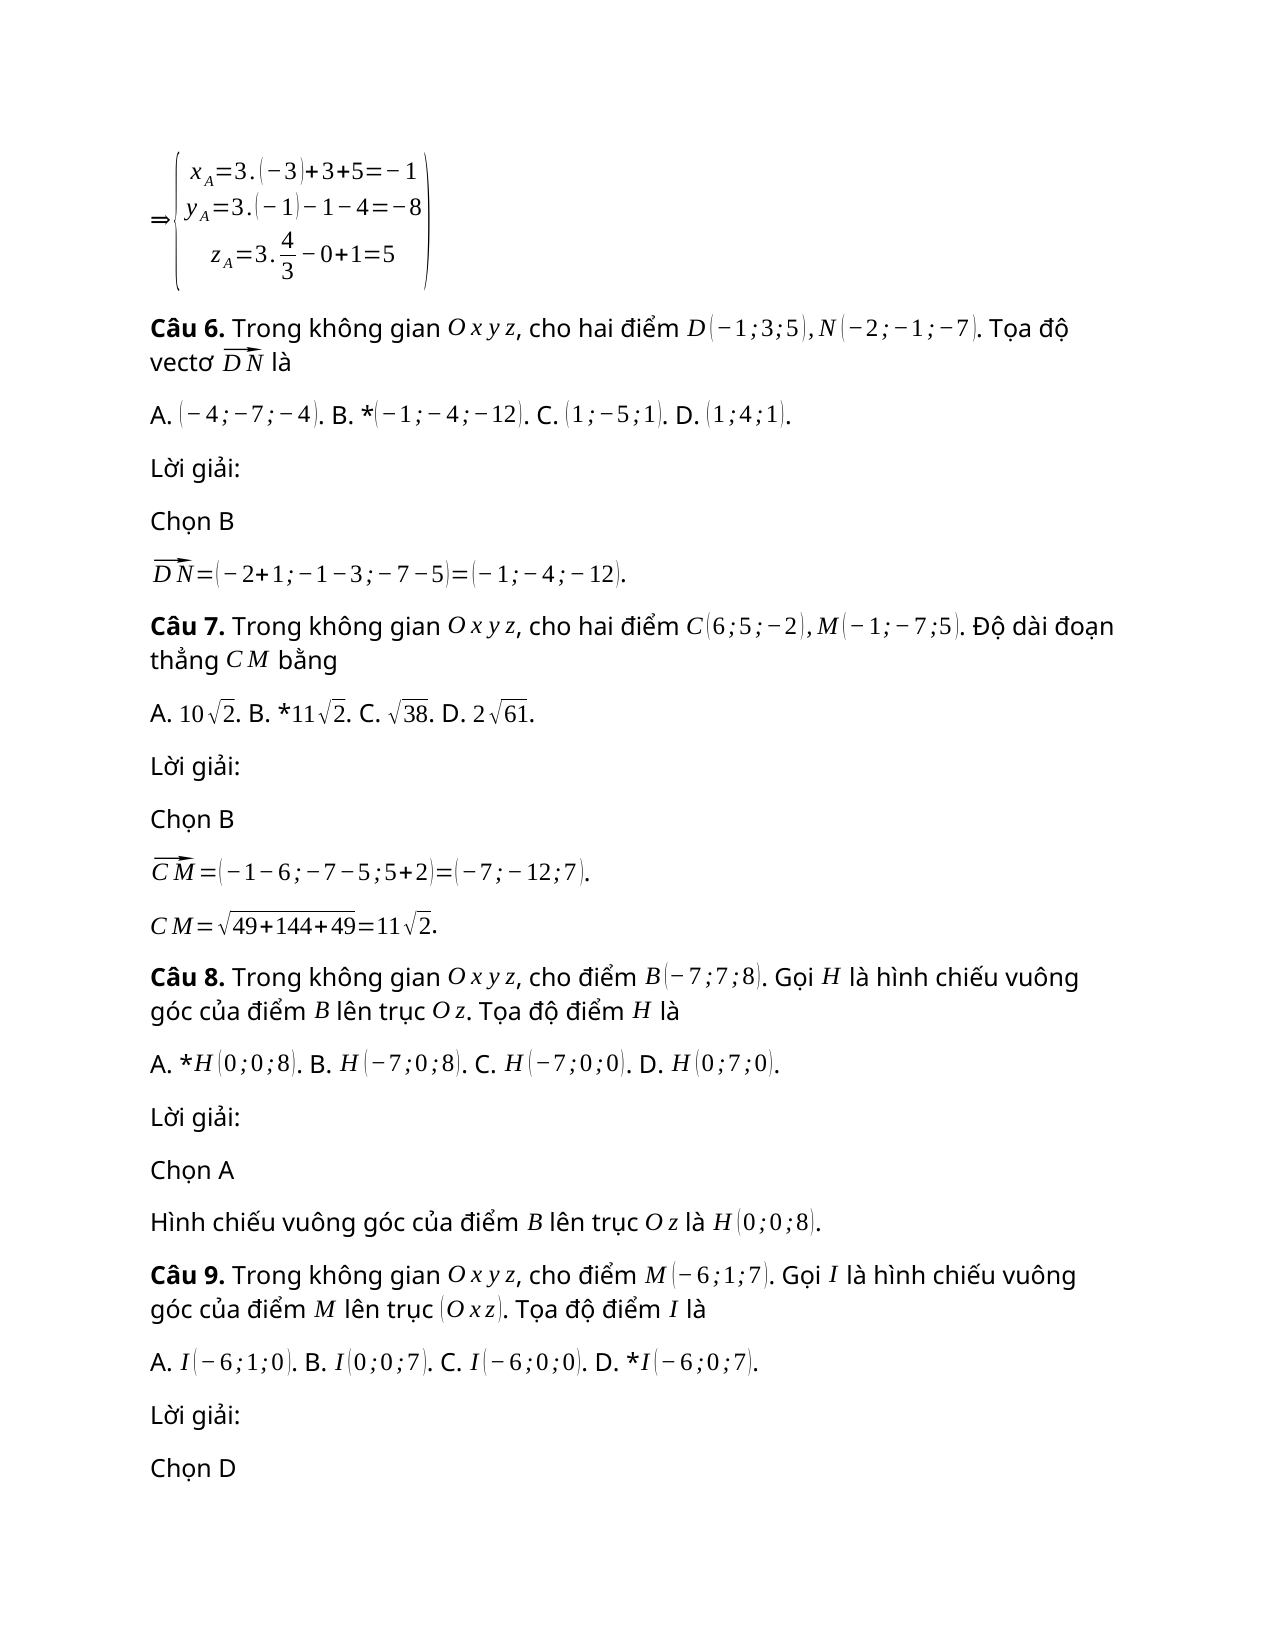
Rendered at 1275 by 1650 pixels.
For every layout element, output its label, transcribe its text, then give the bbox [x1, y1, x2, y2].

text Câu 6. Trong không gian , cho hai điểm . Tọa độ vectơ là [150, 311, 1125, 379]
text Câu 7. Trong không gian , cho hai điểm . Độ dài đoạn thẳng bằng [150, 609, 1125, 677]
text . [150, 854, 1125, 888]
text Chọn D [150, 1450, 1125, 1484]
text . [150, 907, 1125, 941]
text . [150, 556, 1125, 590]
text A. . B. *. C. . D. . [150, 398, 1125, 432]
text Lời giải: [150, 450, 1125, 484]
text Chọn B [150, 801, 1125, 835]
text Chọn A [150, 1152, 1125, 1186]
text Câu 9. Trong không gian , cho điểm . Gọi là hình chiếu vuông góc của điểm lên trục . Tọa độ điểm là [150, 1258, 1125, 1326]
text Hình chiếu vuông góc của điểm lên trục là . [150, 1205, 1125, 1239]
text A. *. B. . C. . D. . [150, 1047, 1125, 1081]
text Lời giải: [150, 1099, 1125, 1133]
text A. . B. . C. . D. *. [150, 1345, 1125, 1379]
text Lời giải: [150, 1398, 1125, 1432]
text Chọn B [150, 503, 1125, 537]
text A. . B. *. C. . D. . [150, 696, 1125, 730]
text Lời giải: [150, 748, 1125, 783]
text Câu 8. Trong không gian , cho điểm . Gọi là hình chiếu vuông góc của điểm lên trục . Tọa độ điểm là [150, 960, 1125, 1028]
